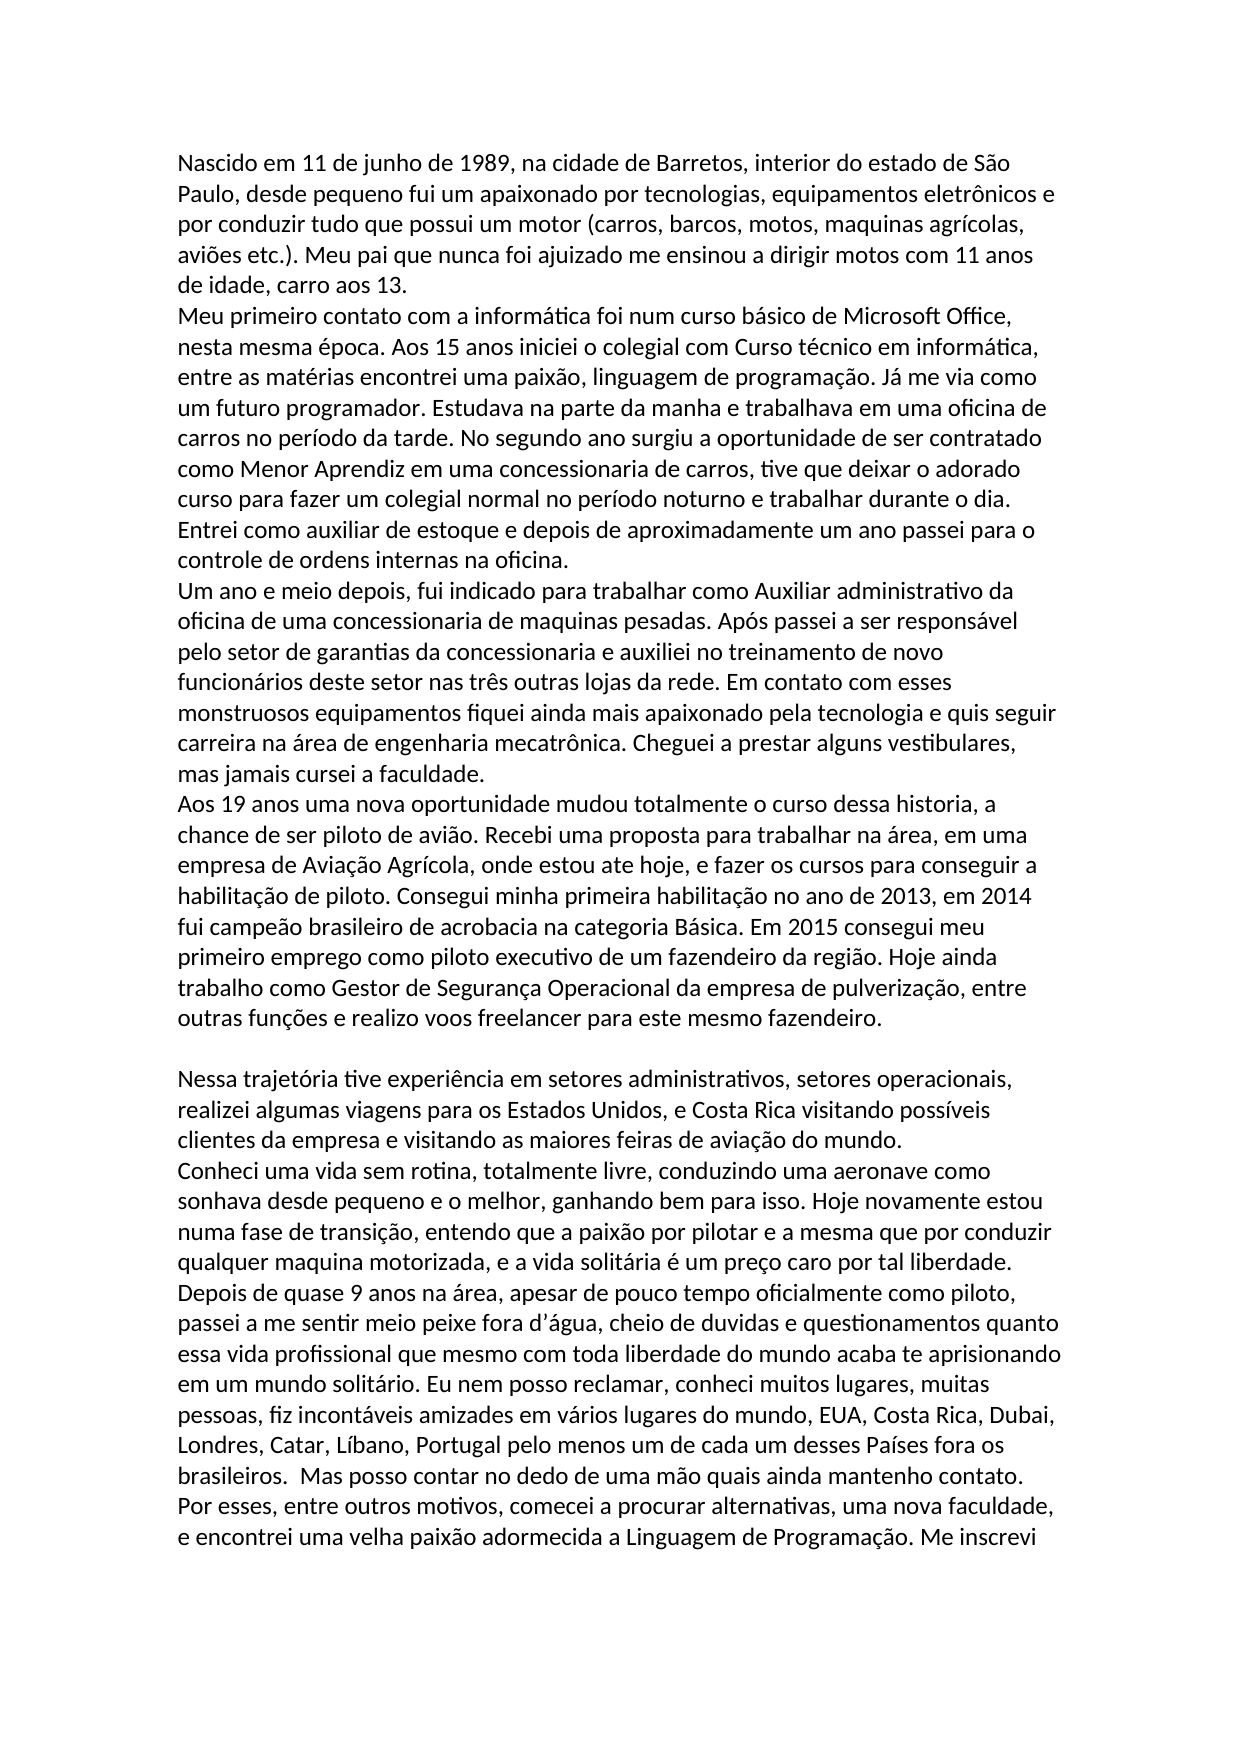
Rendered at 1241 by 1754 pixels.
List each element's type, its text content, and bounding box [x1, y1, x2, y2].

text Depois de quase 9 anos na área, apesar de pouco tempo oficialmente como piloto, passei a me sentir meio peixe fora d’água, cheio de duvidas e questionamentos quanto essa vida profissional que mesmo com toda liberdade do mundo acaba te aprisionando em um mundo solitário. Eu nem posso reclamar, conheci muitos lugares, muitas pessoas, fiz incontáveis amizades em vários lugares do mundo, EUA, Costa Rica, Dubai, Londres, Catar, Líbano, Portugal pelo menos um de cada um desses Países fora os brasileiros. Mas posso contar no dedo de uma mão quais ainda mantenho contato. [177, 1277, 1063, 1491]
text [177, 1491, 1063, 1552]
text Nessa trajetória tive experiência em setores administrativos, setores operacionais, realizei algumas viagens para os Estados Unidos, e Costa Rica visitando possíveis clientes da empresa e visitando as maiores feiras de aviação do mundo. [177, 1063, 1063, 1155]
text Aos 19 anos uma nova oportunidade mudou totalmente o curso dessa historia, a chance de ser piloto de avião. Recebi uma proposta para trabalhar na área, em uma empresa de Aviação Agrícola, onde estou ate hoje, e fazer os cursos para conseguir a habilitação de piloto. Consegui minha primeira habilitação no ano de 2013, em 2014 fui campeão brasileiro de acrobacia na categoria Básica. Em 2015 consegui meu primeiro emprego como piloto executivo de um fazendeiro da região. Hoje ainda trabalho como Gestor de Segurança Operacional da empresa de pulverização, entre outras funções e realizo voos freelancer para este mesmo fazendeiro. [177, 788, 1063, 1033]
text Meu primeiro contato com a informática foi num curso básico de Microsoft Office, nesta mesma época. Aos 15 anos iniciei o colegial com Curso técnico em informática, entre as matérias encontrei uma paixão, linguagem de programação. Já me via como um futuro programador. Estudava na parte da manha e trabalhava em uma oficina de carros no período da tarde. No segundo ano surgiu a oportunidade de ser contratado como Menor Aprendiz em uma concessionaria de carros, tive que deixar o adorado curso para fazer um colegial normal no período noturno e trabalhar durante o dia. Entrei como auxiliar de estoque e depois de aproximadamente um ano passei para o controle de ordens internas na oficina. [177, 300, 1063, 575]
text Um ano e meio depois, fui indicado para trabalhar como Auxiliar administrativo da oficina de uma concessionaria de maquinas pesadas. Após passei a ser responsável pelo setor de garantias da concessionaria e auxiliei no treinamento de novo funcionários deste setor nas três outras lojas da rede. Em contato com esses monstruosos equipamentos fiquei ainda mais apaixonado pela tecnologia e quis seguir carreira na área de engenharia mecatrônica. Cheguei a prestar alguns vestibulares, mas jamais cursei a faculdade. [177, 575, 1063, 788]
text Nascido em 11 de junho de 1989, na cidade de Barretos, interior do estado de São Paulo, desde pequeno fui um apaixonado por tecnologias, equipamentos eletrônicos e por conduzir tudo que possui um motor (carros, barcos, motos, maquinas agrícolas, aviões etc.). Meu pai que nunca foi ajuizado me ensinou a dirigir motos com 11 anos de idade, carro aos 13. [177, 148, 1063, 300]
text Conheci uma vida sem rotina, totalmente livre, conduzindo uma aeronave como sonhava desde pequeno e o melhor, ganhando bem para isso. Hoje novamente estou numa fase de transição, entendo que a paixão por pilotar e a mesma que por conduzir qualquer maquina motorizada, e a vida solitária é um preço caro por tal liberdade. [177, 1155, 1063, 1277]
